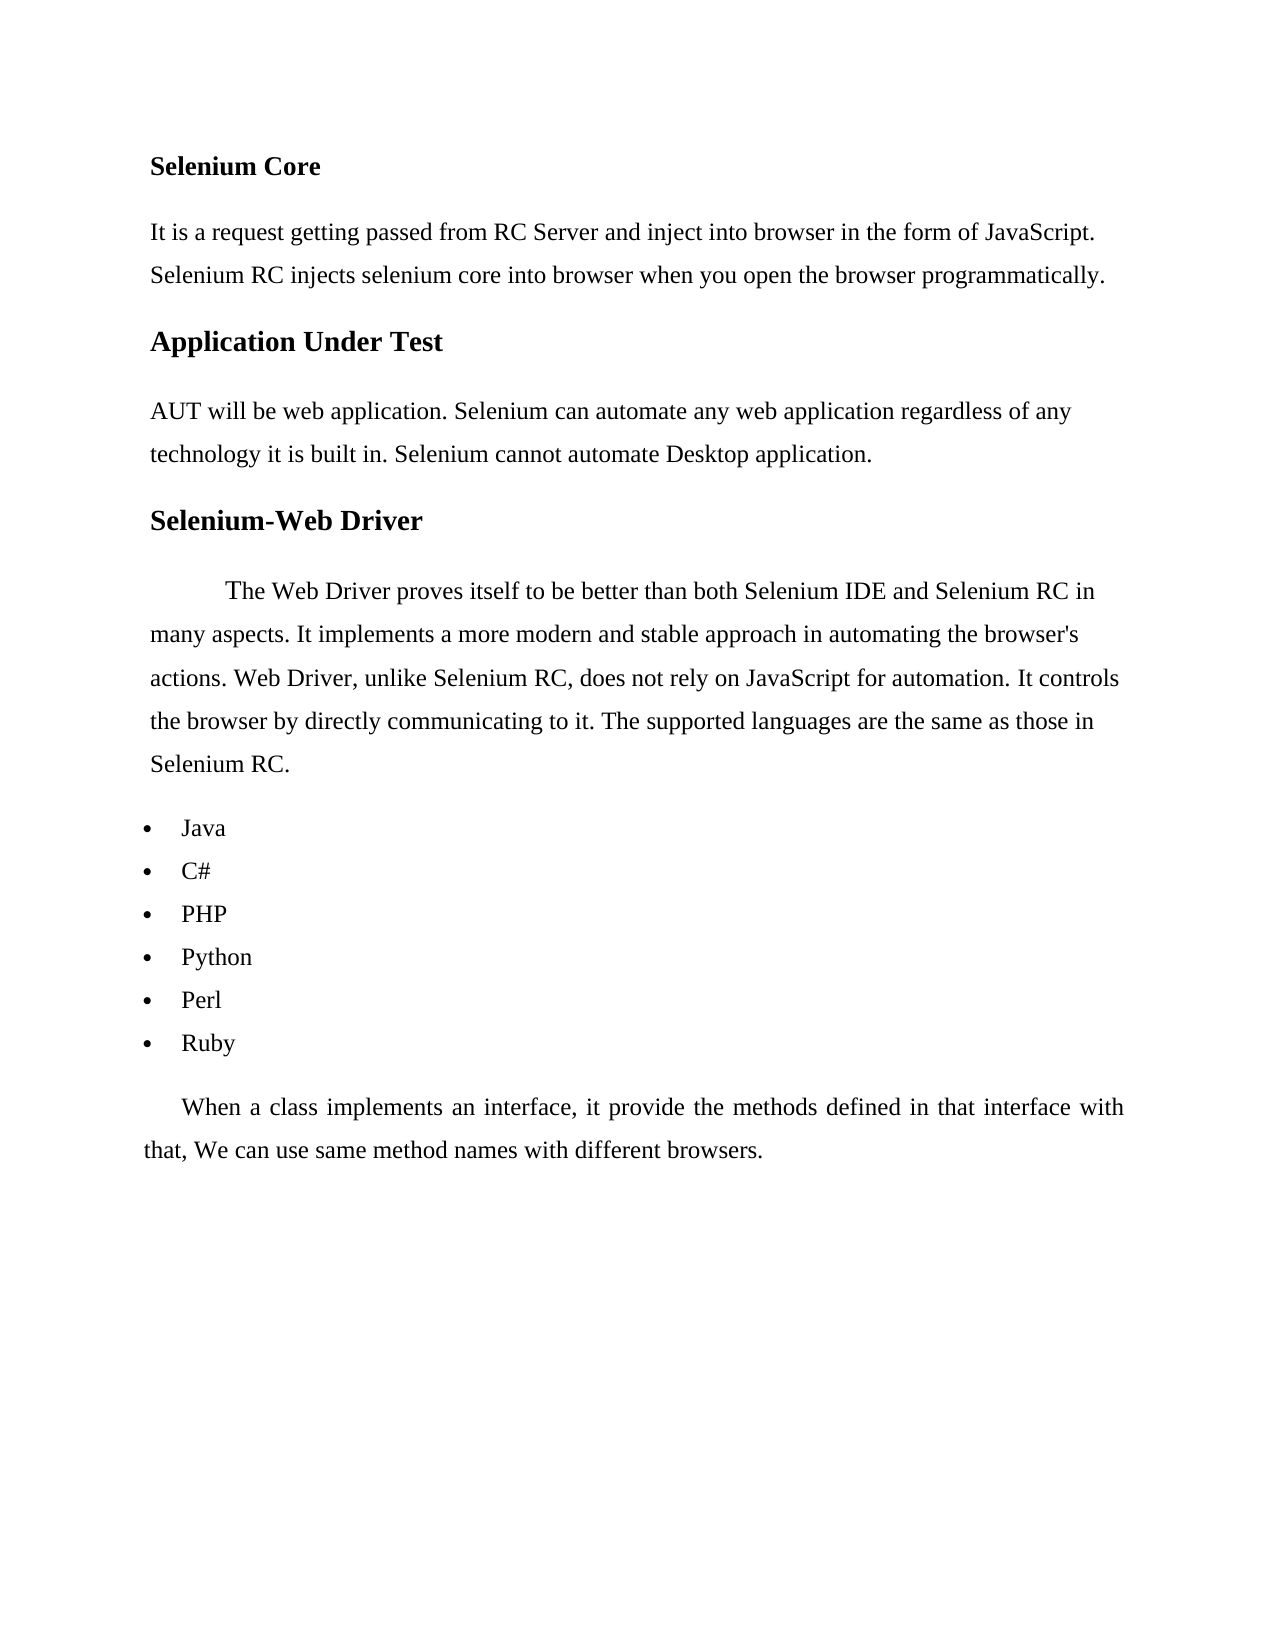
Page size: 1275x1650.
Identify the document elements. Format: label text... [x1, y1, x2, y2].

list Python [144, 942, 1125, 971]
text When a class implements an interface, it provide the methods defined in that interface with that, We can use same method names with different browsers. [144, 1092, 1125, 1164]
list C# [144, 856, 1125, 885]
text It is a request getting passed from RC Server and inject into browser in the form of JavaScript. Selenium RC injects selenium core into browser when you open the browser programmatically. [150, 217, 1125, 289]
list Perl [144, 985, 1125, 1014]
text Selenium-Web Driver [150, 503, 1125, 536]
text The Web Driver proves itself to be better than both Selenium IDE and Selenium RC in many aspects. It implements a more modern and stable approach in automating the browser's actions. Web Driver, unlike Selenium RC, does not rely on JavaScript for automation. It controls the browser by directly communicating to it. The supported languages are the same as those in Selenium RC. [150, 574, 1125, 778]
text Application Under Test [150, 324, 1125, 358]
text AUT will be web application. Selenium can automate any web application regardless of any technology it is built in. Selenium cannot automate Desktop application. [150, 396, 1125, 468]
list Java [144, 813, 1125, 842]
text Selenium Core [150, 150, 1125, 181]
list Ruby [144, 1028, 1125, 1057]
list PHP [144, 899, 1125, 928]
